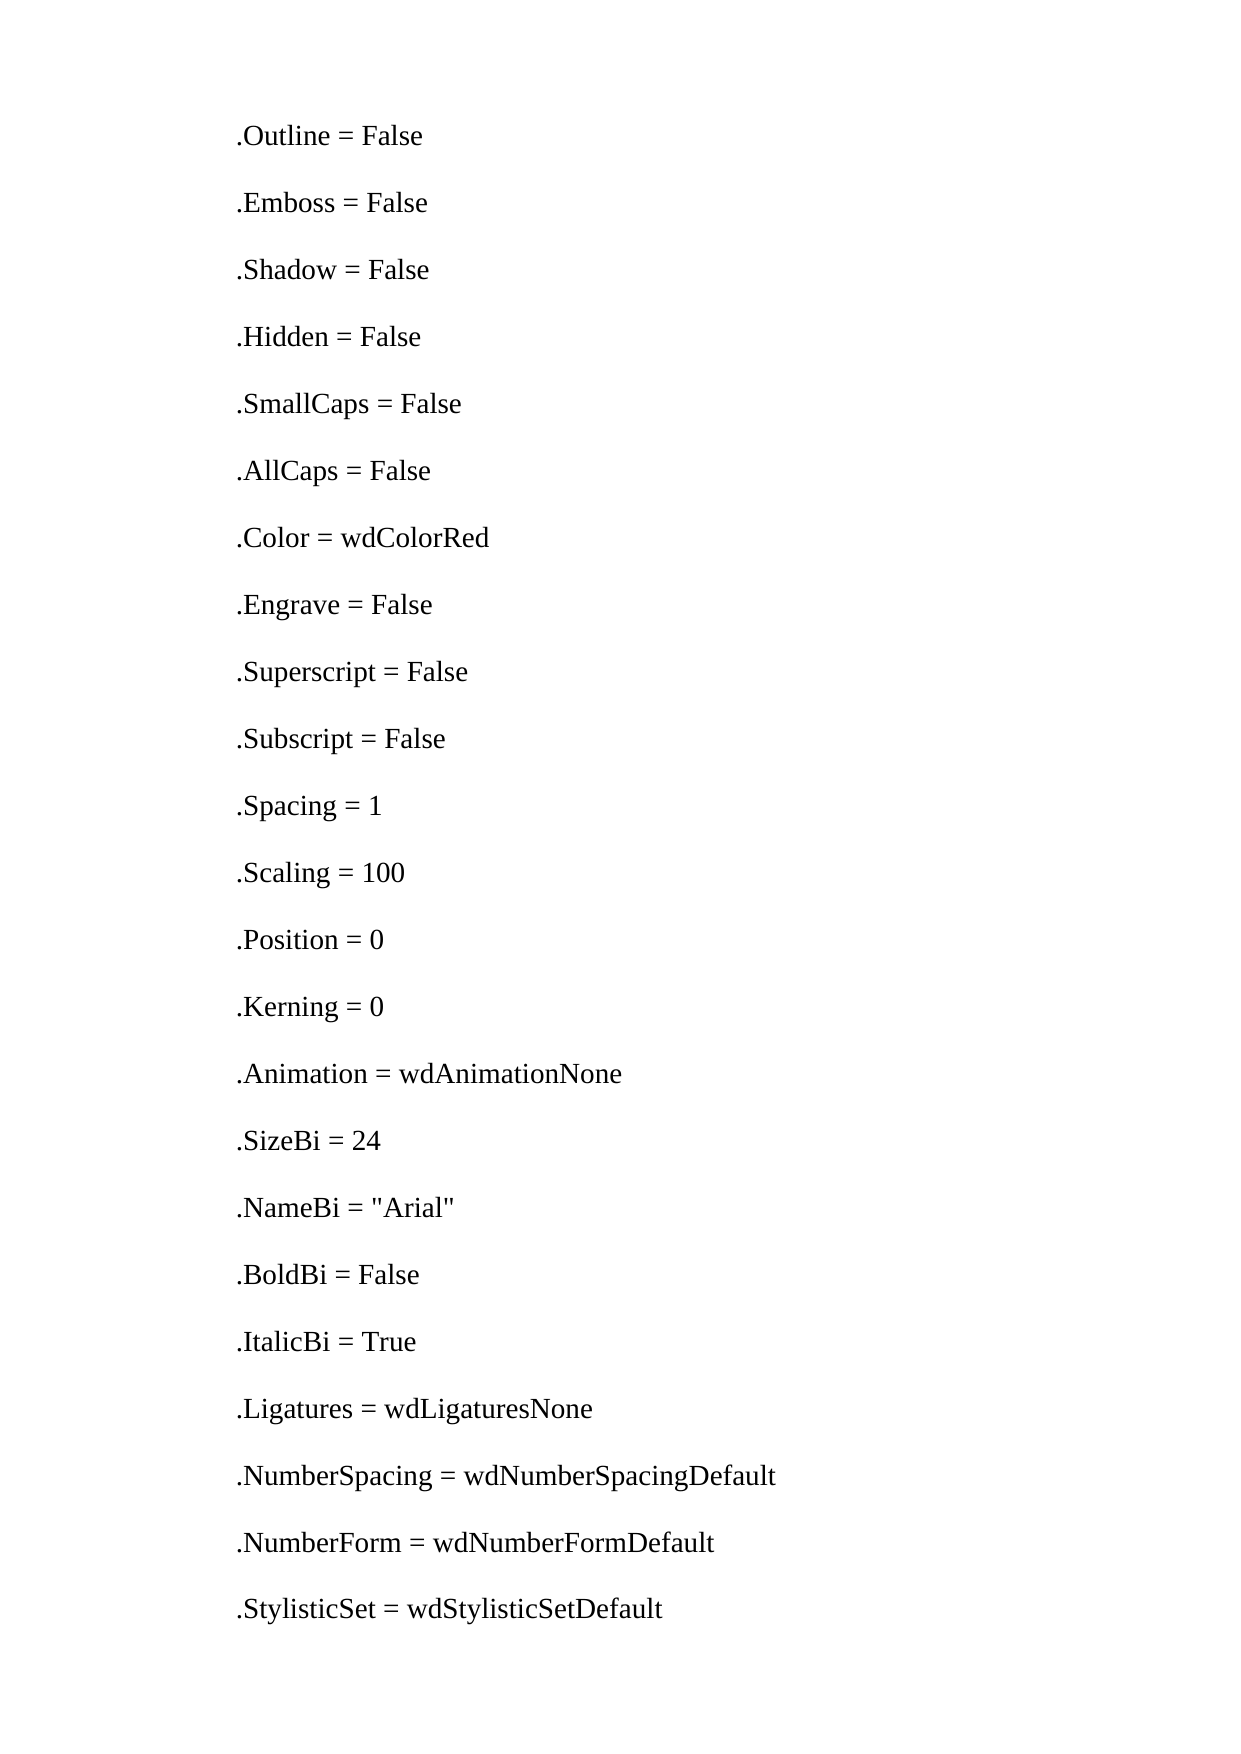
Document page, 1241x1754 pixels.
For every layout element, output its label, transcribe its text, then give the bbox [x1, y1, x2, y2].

text .NumberForm = wdNumberFormDefault [177, 1525, 1152, 1558]
text .Engrave = False [177, 587, 1152, 621]
text .Subscript = False [177, 721, 1152, 754]
text .Ligatures = wdLigaturesNone [177, 1391, 1152, 1424]
text .Emboss = False [177, 185, 1152, 219]
text .NumberSpacing = wdNumberSpacingDefault [177, 1458, 1152, 1491]
text .Color = wdColorRed [177, 520, 1152, 553]
text .NameBi = "Arial" [177, 1190, 1152, 1223]
text .SmallCaps = False [177, 386, 1152, 419]
text .Hidden = False [177, 319, 1152, 353]
text .SizeBi = 24 [177, 1123, 1152, 1156]
text .AllCaps = False [177, 453, 1152, 487]
text .ItalicBi = True [177, 1324, 1152, 1357]
text .StylisticSet = wdStylisticSetDefault [177, 1592, 1152, 1625]
text .BoldBi = False [177, 1257, 1152, 1290]
text .Shadow = False [177, 252, 1152, 286]
text .Spacing = 1 [177, 788, 1152, 821]
text .Kerning = 0 [177, 989, 1152, 1022]
text .Outline = False [177, 118, 1152, 152]
text .Position = 0 [177, 922, 1152, 955]
text .Scaling = 100 [177, 855, 1152, 888]
text .Superscript = False [177, 654, 1152, 687]
text .Animation = wdAnimationNone [177, 1056, 1152, 1089]
